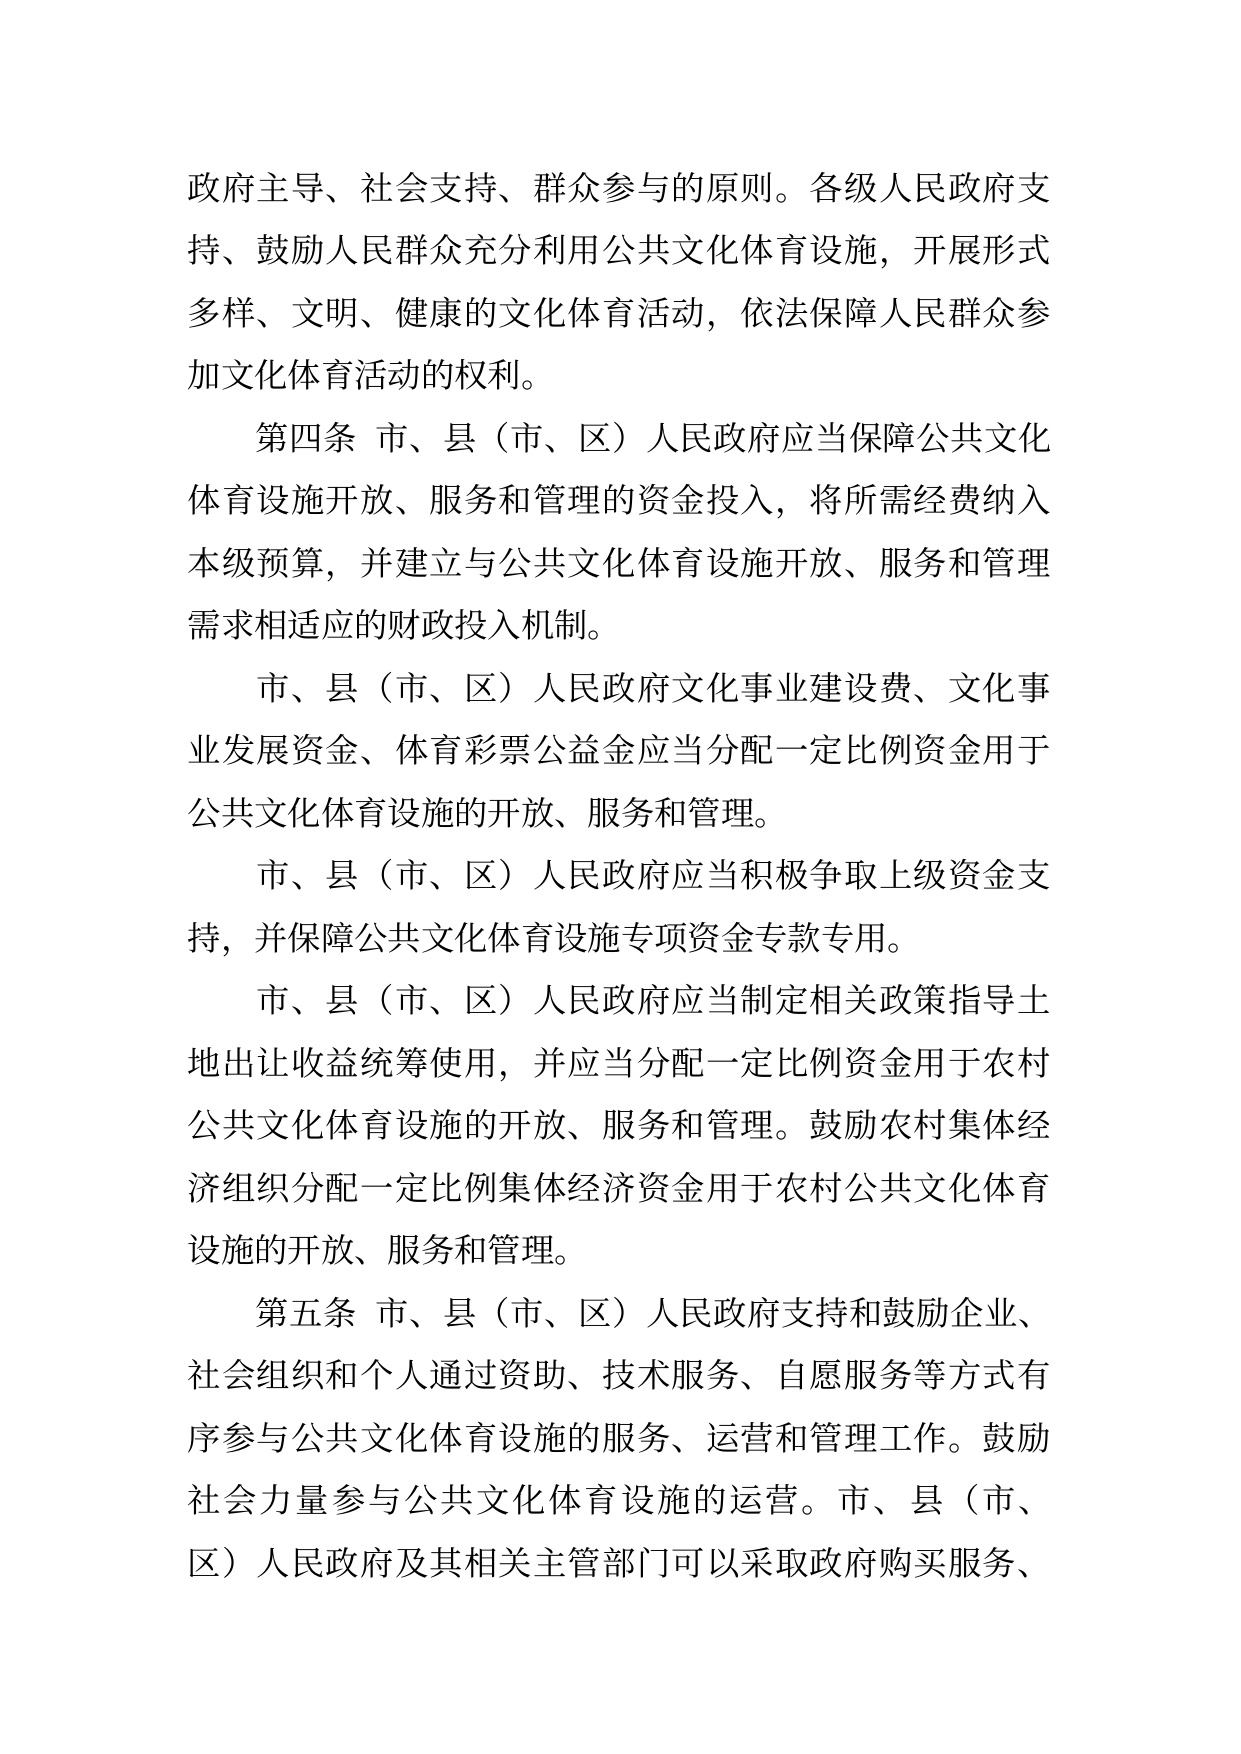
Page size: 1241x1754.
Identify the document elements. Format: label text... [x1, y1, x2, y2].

text 市、县（市、区）人民政府应当制定相关政策指导土地出让收益统筹使用，并应当分配一定比例资金用于农村公共文化体育设施的开放、服务和管理。鼓励农村集体经济组织分配一定比例集体经济资金用于农村公共文化体育设施的开放、服务和管理。 [187, 962, 1053, 1275]
text 市、县（市、区）人民政府应当积极争取上级资金支持，并保障公共文化体育设施专项资金专款专用。 [187, 837, 1053, 962]
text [187, 1275, 1053, 1587]
text 第四条 市、县（市、区）人民政府应当保障公共文化体育设施开放、服务和管理的资金投入，将所需经费纳入本级预算，并建立与公共文化体育设施开放、服务和管理需求相适应的财政投入机制。 [187, 400, 1053, 650]
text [187, 150, 1053, 400]
text 市、县（市、区）人民政府文化事业建设费、文化事业发展资金、体育彩票公益金应当分配一定比例资金用于公共文化体育设施的开放、服务和管理。 [187, 650, 1053, 837]
